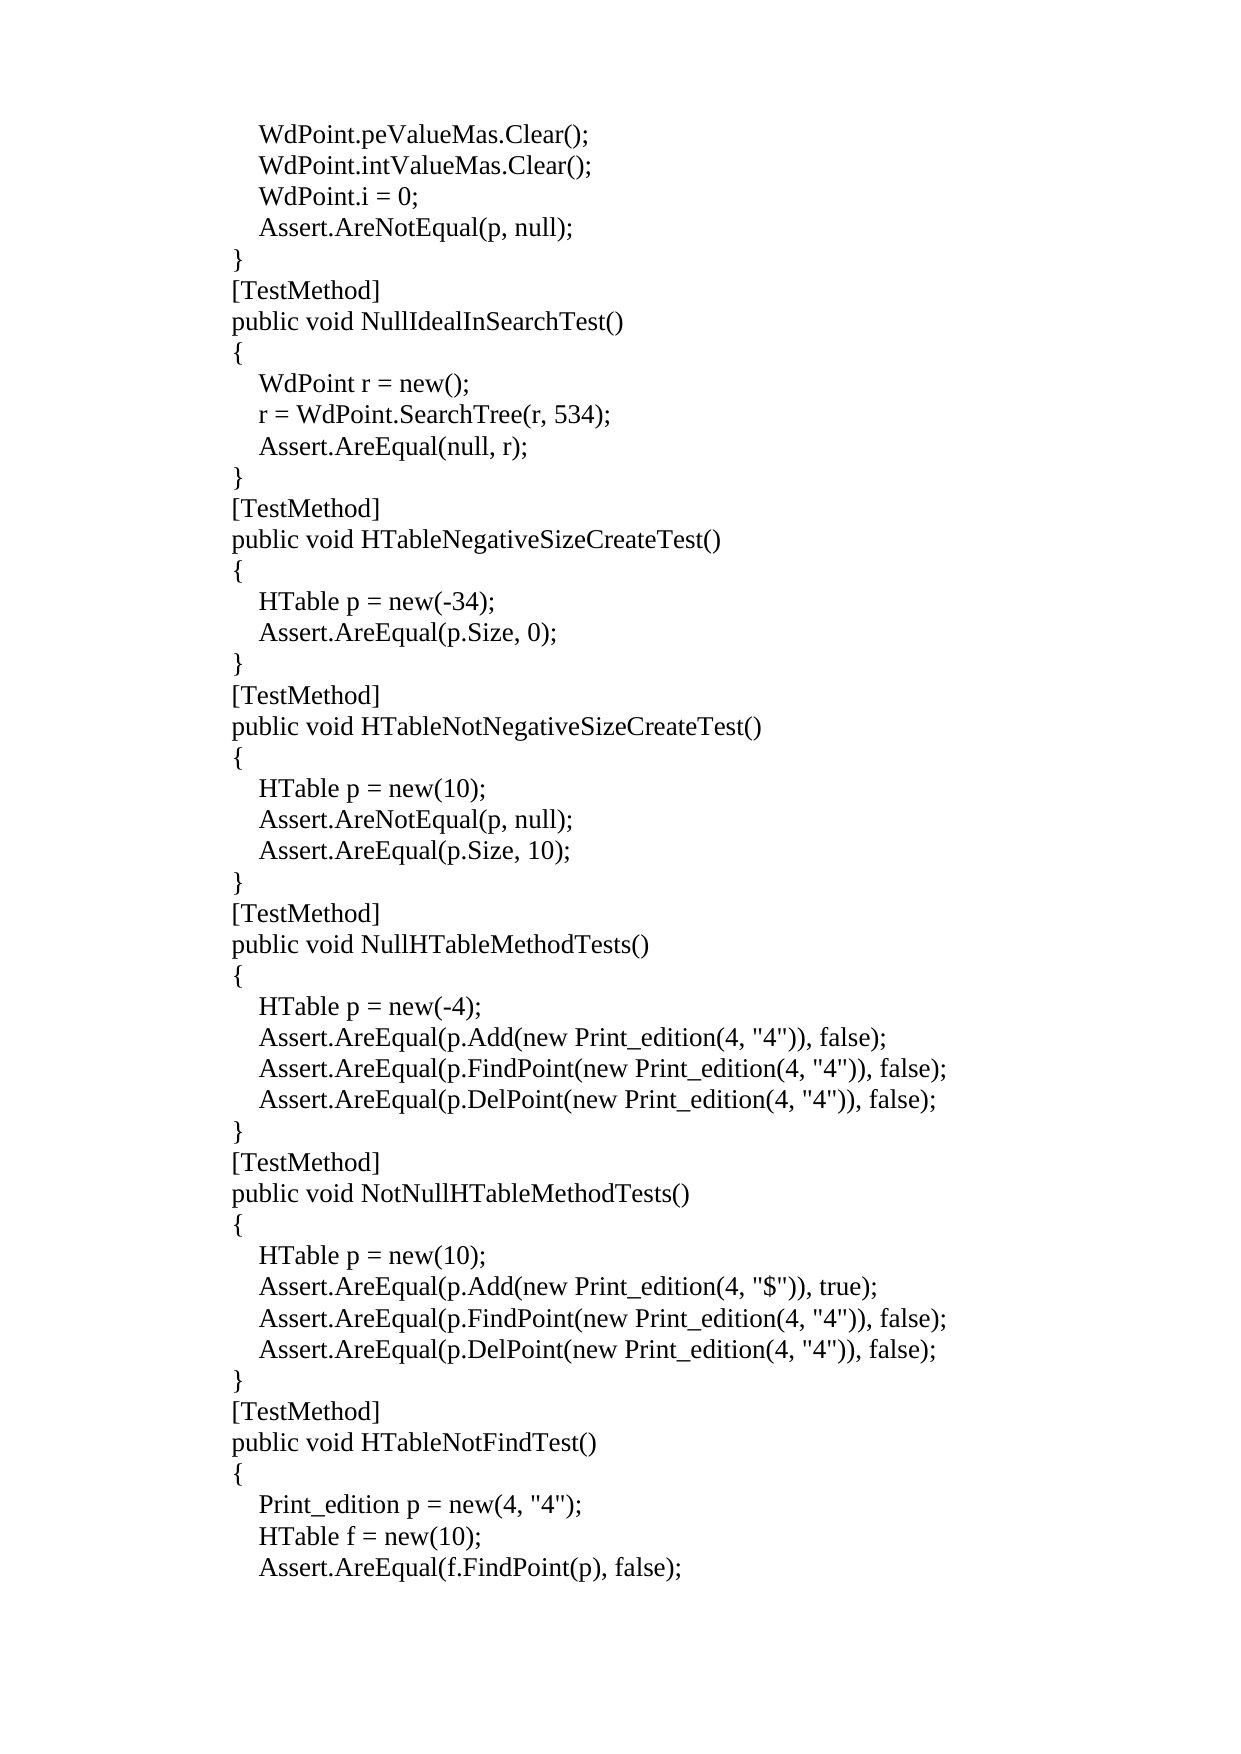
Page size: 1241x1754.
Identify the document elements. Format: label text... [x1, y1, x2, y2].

text Assert.AreEqual(p.FindPoint(new Print_edition(4, "4")), false); [177, 1302, 1152, 1333]
text } [177, 243, 1152, 274]
text Assert.AreEqual(p.FindPoint(new Print_edition(4, "4")), false); [177, 1052, 1152, 1084]
text Assert.AreEqual(null, r); [177, 429, 1152, 461]
text Assert.AreNotEqual(p, null); [177, 803, 1152, 834]
text Assert.AreEqual(p.DelPoint(new Print_edition(4, "4")), false); [177, 1333, 1152, 1364]
text Assert.AreEqual(p.Add(new Print_edition(4, "$")), true); [177, 1271, 1152, 1302]
text [TestMethod] [177, 1395, 1152, 1426]
text { [177, 336, 1152, 367]
text Print_edition p = new(4, "4"); [177, 1488, 1152, 1520]
text } [177, 1364, 1152, 1395]
text HTable p = new(10); [177, 772, 1152, 803]
text { [177, 959, 1152, 990]
text [TestMethod] [177, 492, 1152, 523]
text WdPoint.intValueMas.Clear(); [177, 149, 1152, 180]
text } [177, 1115, 1152, 1146]
text public void NullHTableMethodTests() [177, 928, 1152, 959]
text WdPoint.i = 0; [177, 180, 1152, 212]
text WdPoint r = new(); [177, 367, 1152, 398]
text WdPoint.peValueMas.Clear(); [177, 118, 1152, 149]
text Assert.AreEqual(p.Size, 0); [177, 616, 1152, 648]
text Assert.AreEqual(f.FindPoint(p), false); [177, 1551, 1152, 1582]
text public void NullIdealInSearchTest() [177, 305, 1152, 336]
text Assert.AreNotEqual(p, null); [177, 212, 1152, 243]
text HTable p = new(-4); [177, 990, 1152, 1021]
text [TestMethod] [177, 679, 1152, 710]
text public void HTableNotNegativeSizeCreateTest() [177, 710, 1152, 741]
text Assert.AreEqual(p.Size, 10); [177, 834, 1152, 866]
text { [177, 1208, 1152, 1239]
text HTable f = new(10); [177, 1520, 1152, 1551]
text r = WdPoint.SearchTree(r, 534); [177, 398, 1152, 429]
text HTable p = new(10); [177, 1239, 1152, 1271]
text } [177, 648, 1152, 679]
text } [177, 866, 1152, 897]
text Assert.AreEqual(p.Add(new Print_edition(4, "4")), false); [177, 1021, 1152, 1052]
text { [177, 1457, 1152, 1488]
text HTable p = new(-34); [177, 585, 1152, 616]
text { [177, 741, 1152, 772]
text [TestMethod] [177, 897, 1152, 928]
text [TestMethod] [177, 1146, 1152, 1177]
text public void HTableNegativeSizeCreateTest() [177, 523, 1152, 554]
text { [177, 554, 1152, 585]
text [TestMethod] [177, 274, 1152, 305]
text public void HTableNotFindTest() [177, 1426, 1152, 1457]
text Assert.AreEqual(p.DelPoint(new Print_edition(4, "4")), false); [177, 1084, 1152, 1115]
text public void NotNullHTableMethodTests() [177, 1177, 1152, 1208]
text } [177, 461, 1152, 492]
